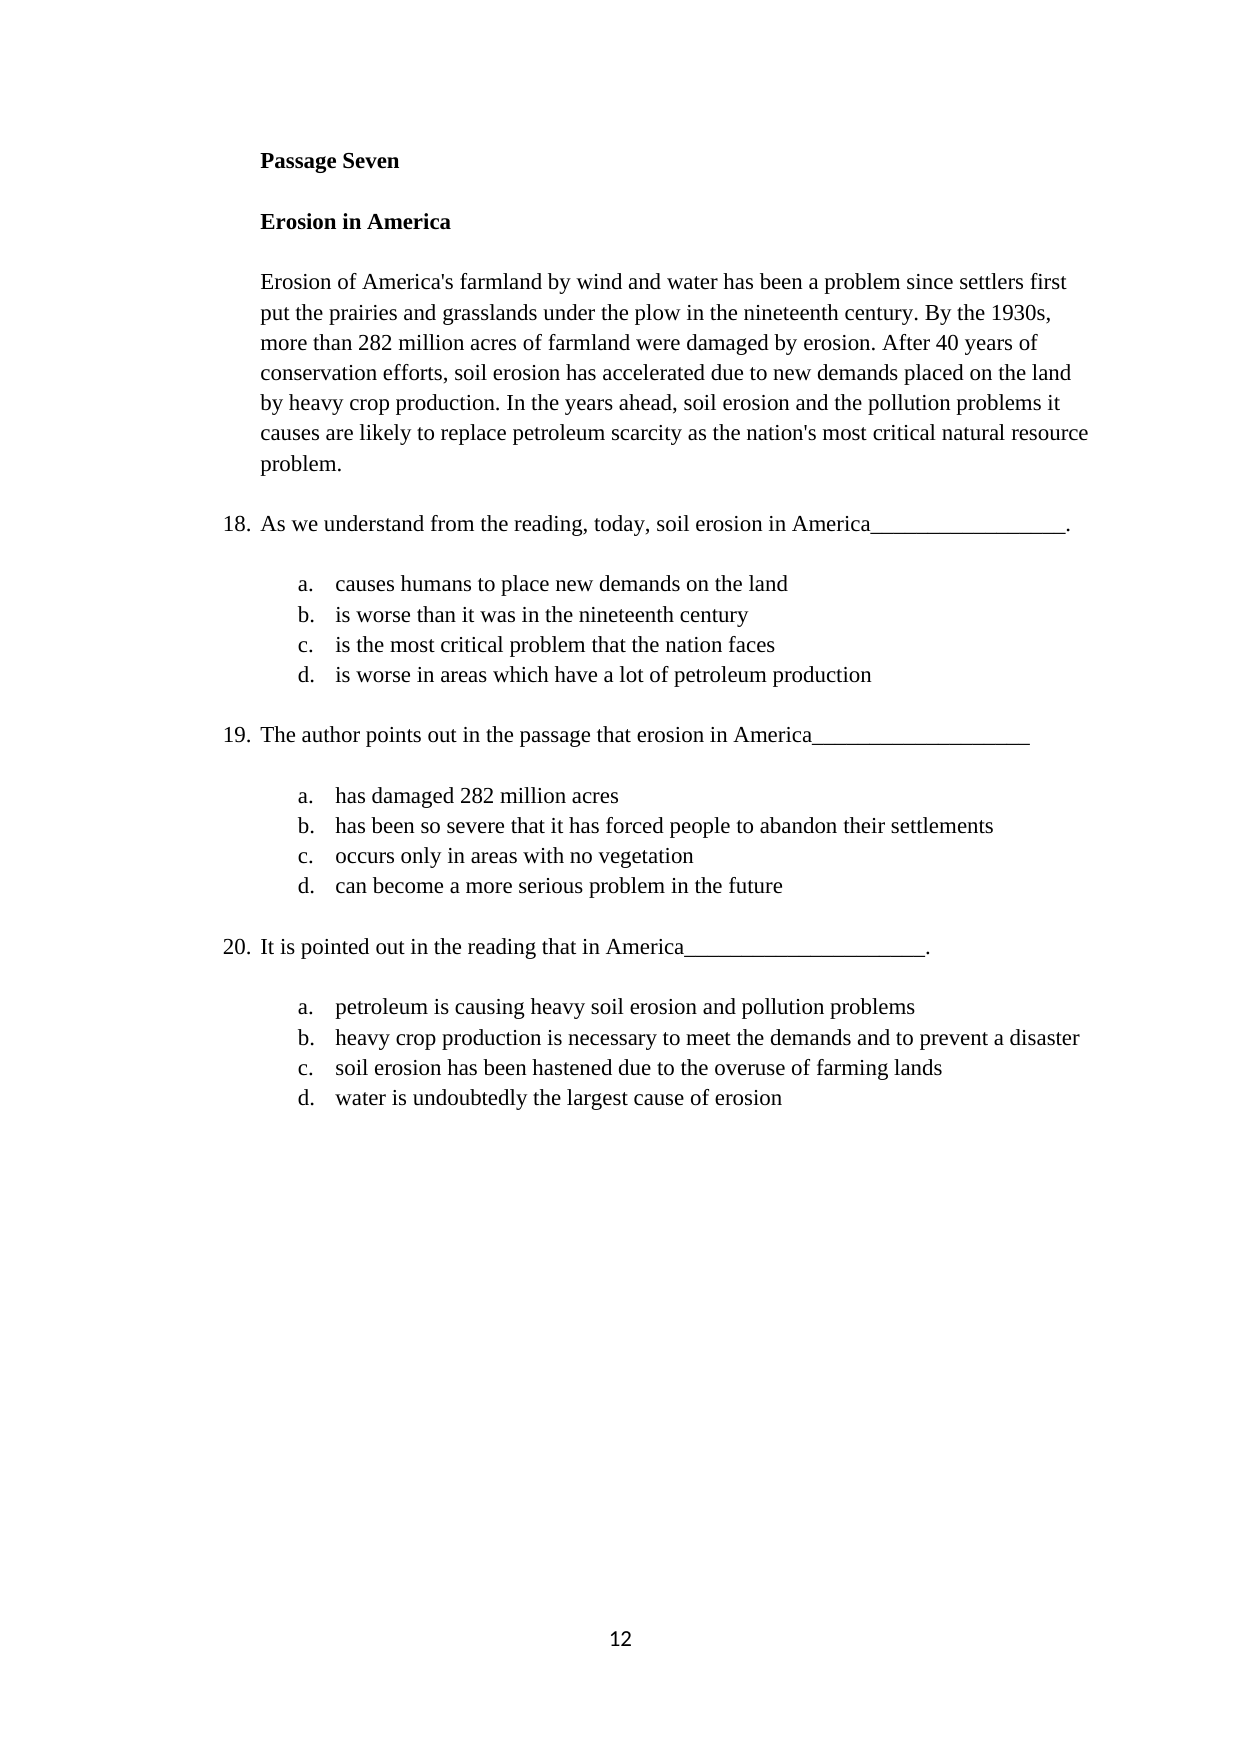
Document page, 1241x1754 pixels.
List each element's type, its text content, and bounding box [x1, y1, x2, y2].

list petroleum is causing heavy soil erosion and pollution problems [298, 993, 1093, 1020]
list soil erosion has been hastened due to the overuse of farming lands [298, 1054, 1093, 1080]
list is the most critical problem that the nation faces [298, 631, 1093, 657]
list occurs only in areas with no vegetation [298, 842, 1093, 869]
list is worse in areas which have a lot of petroleum production [298, 661, 1093, 687]
list water is undoubtedly the largest cause of erosion [298, 1084, 1093, 1110]
list Passage Seven [260, 148, 1093, 174]
list Erosion of America's farmland by wind and water has been a problem since settlers first put the prairies and grasslands under the plow in the nineteenth century. By the 1930s, more than 282 million acres of farmland were damaged by erosion. After 40 years of conservation efforts, soil erosion has accelerated due to new demands placed on the land by heavy crop production. In the years ahead, soil erosion and the pollution problems it causes are likely to replace petroleum scarcity as the nation's most critical natural resource problem. [260, 268, 1093, 476]
list It is pointed out in the reading that in America_____________________. [223, 933, 1093, 959]
list As we understand from the reading, today, soil erosion in America_________________. [223, 510, 1093, 536]
list heavy crop production is necessary to meet the demands and to prevent a disaster [298, 1024, 1093, 1050]
list can become a more serious problem in the future [298, 873, 1093, 899]
list causes humans to place new demands on the land [298, 571, 1093, 597]
list The author points out in the passage that erosion in America___________________ [223, 722, 1093, 748]
list has damaged 282 million acres [298, 782, 1093, 808]
list is worse than it was in the nineteenth century [298, 601, 1093, 627]
list has been so severe that it has forced people to abandon their settlements [298, 812, 1093, 838]
list Erosion in America [260, 208, 1093, 234]
